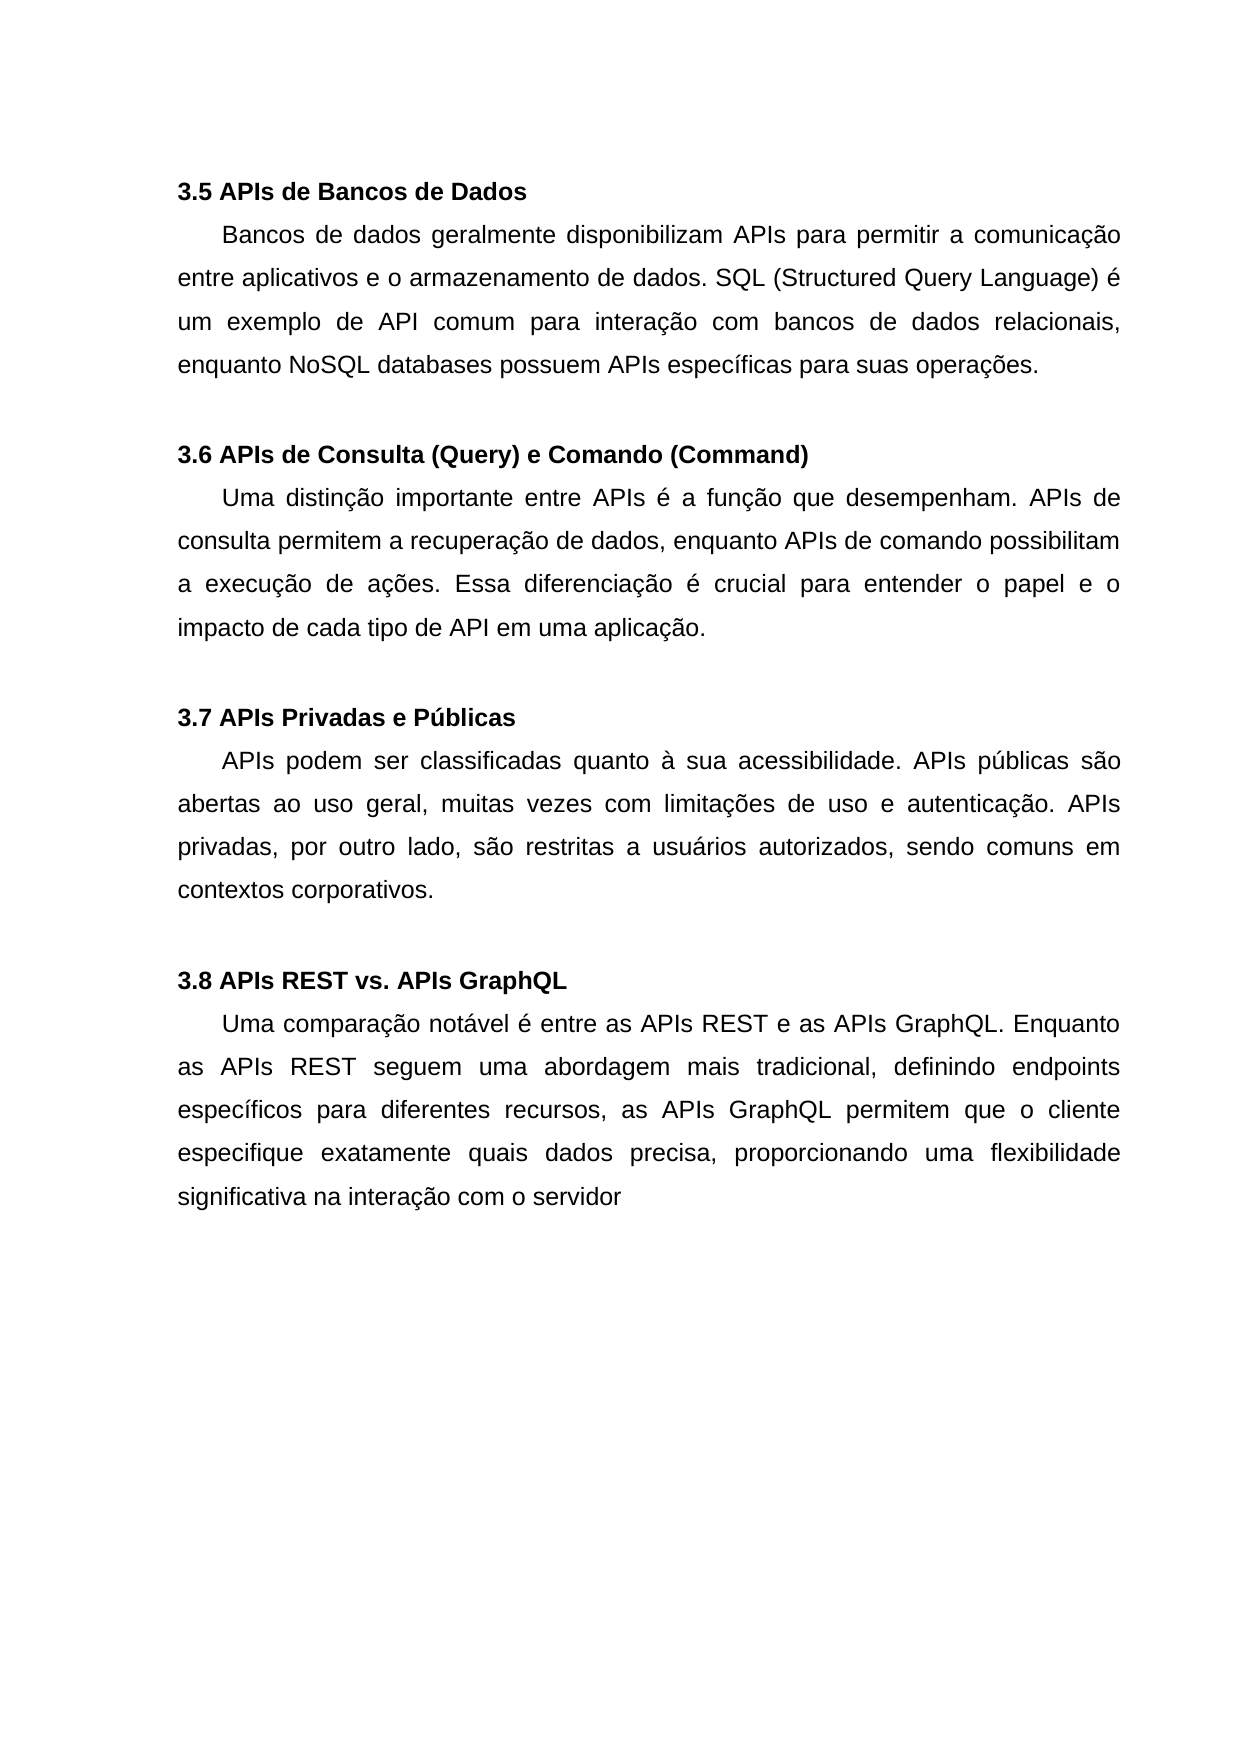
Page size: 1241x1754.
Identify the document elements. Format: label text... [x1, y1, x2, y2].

text Bancos de dados geralmente disponibilizam APIs para permitir a comunicação entre aplicativos e o armazenamento de dados. SQL (Structured Query Language) é um exemplo de API comum para interação com bancos de dados relacionais, enquanto NoSQL databases possuem APIs específicas para suas operações. [177, 220, 1122, 378]
text APIs podem ser classificadas quanto à sua acessibilidade. APIs públicas são abertas ao uso geral, muitas vezes com limitações de uso e autenticação. APIs privadas, por outro lado, são restritas a usuários autorizados, sendo comuns em contextos corporativos. [177, 746, 1122, 904]
subtitle 3.7 APIs Privadas e Públicas [177, 703, 1122, 732]
text Uma comparação notável é entre as APIs REST e as APIs GraphQL. Enquanto as APIs REST seguem uma abordagem mais tradicional, definindo endpoints específicos para diferentes recursos, as APIs GraphQL permitem que o cliente especifique exatamente quais dados precisa, proporcionando uma flexibilidade significativa na interação com o servidor [177, 1009, 1122, 1210]
subtitle 3.6 APIs de Consulta (Query) e Comando (Command) [177, 440, 1122, 469]
text Uma distinção importante entre APIs é a função que desempenham. APIs de consulta permitem a recuperação de dados, enquanto APIs de comando possibilitam a execução de ações. Essa diferenciação é crucial para entender o papel e o impacto de cada tipo de API em uma aplicação. [177, 483, 1122, 641]
subtitle 3.5 APIs de Bancos de Dados [177, 177, 1122, 206]
subtitle 3.8 APIs REST vs. APIs GraphQL [177, 966, 1122, 995]
